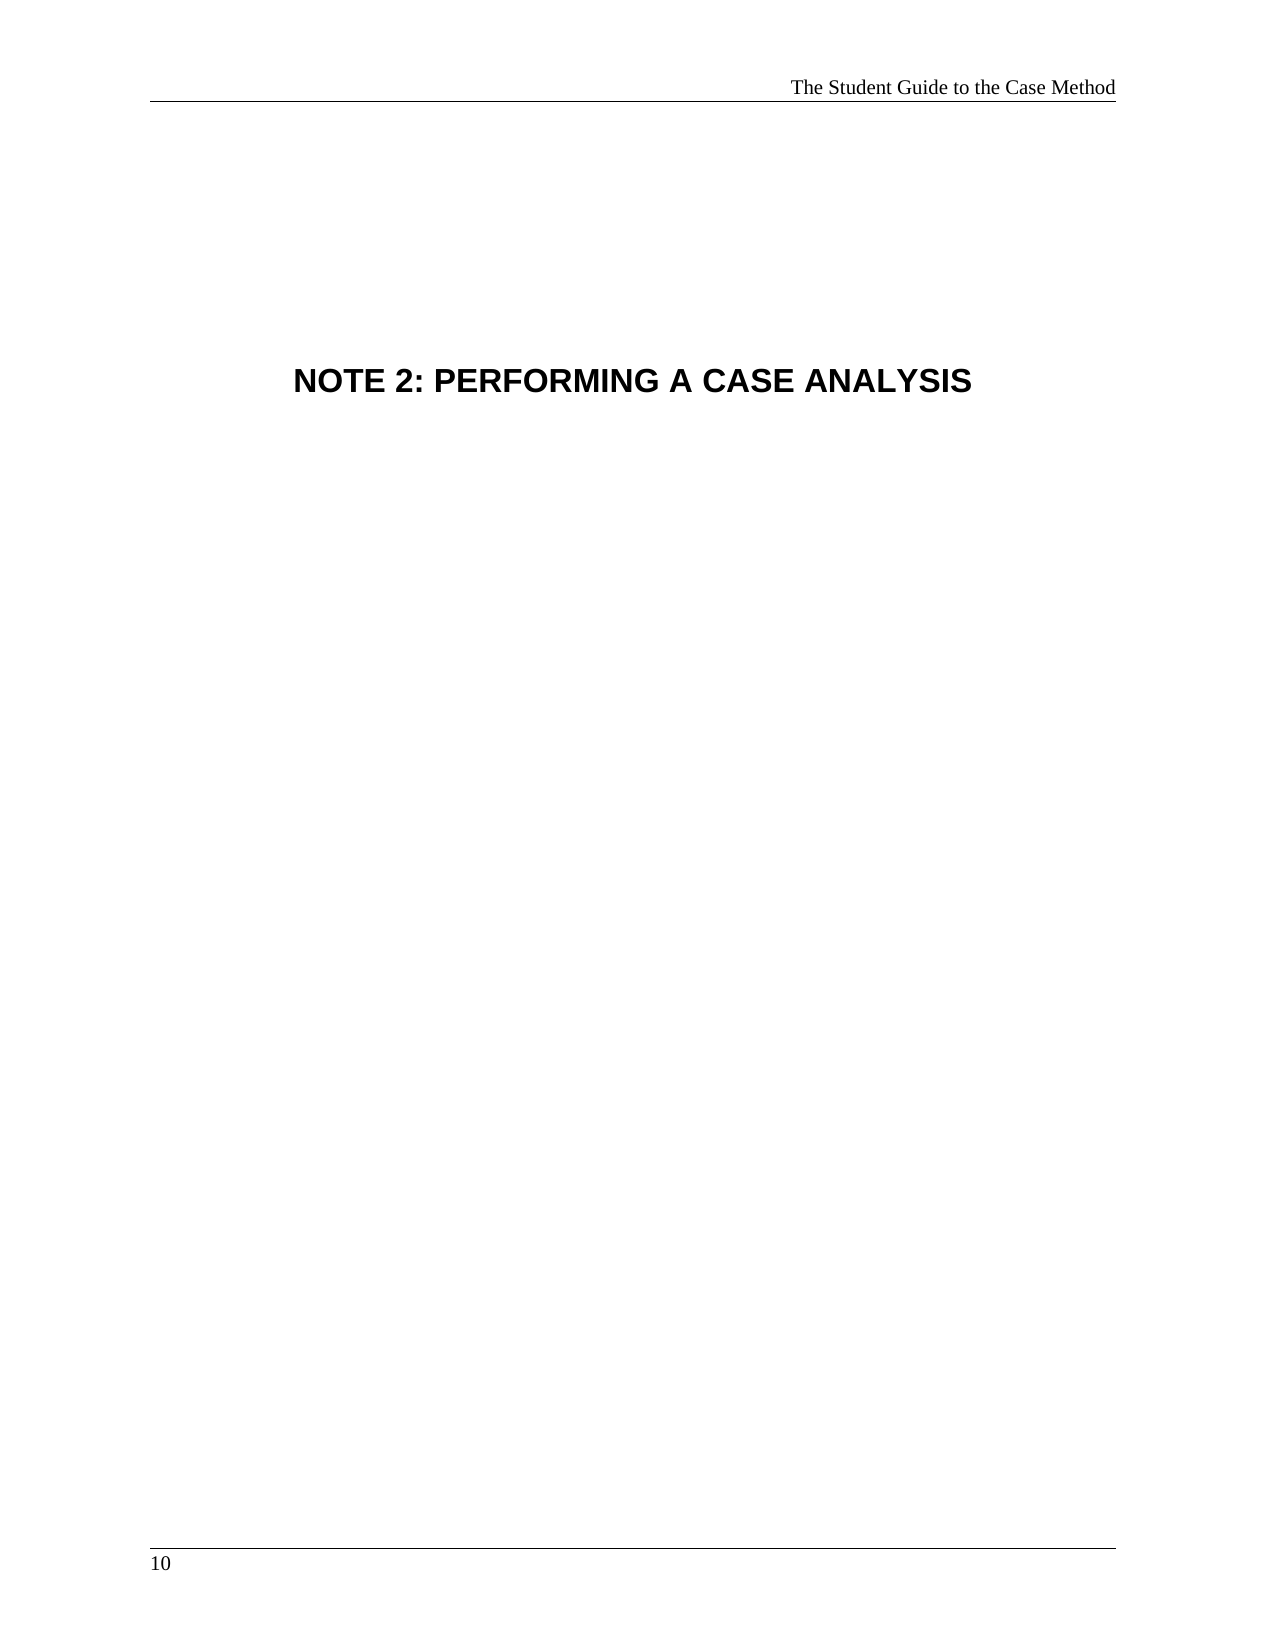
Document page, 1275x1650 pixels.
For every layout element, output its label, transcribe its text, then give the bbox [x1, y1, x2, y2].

text NOTE 2: PERFORMING A CASE ANALYSIS [150, 361, 1116, 399]
